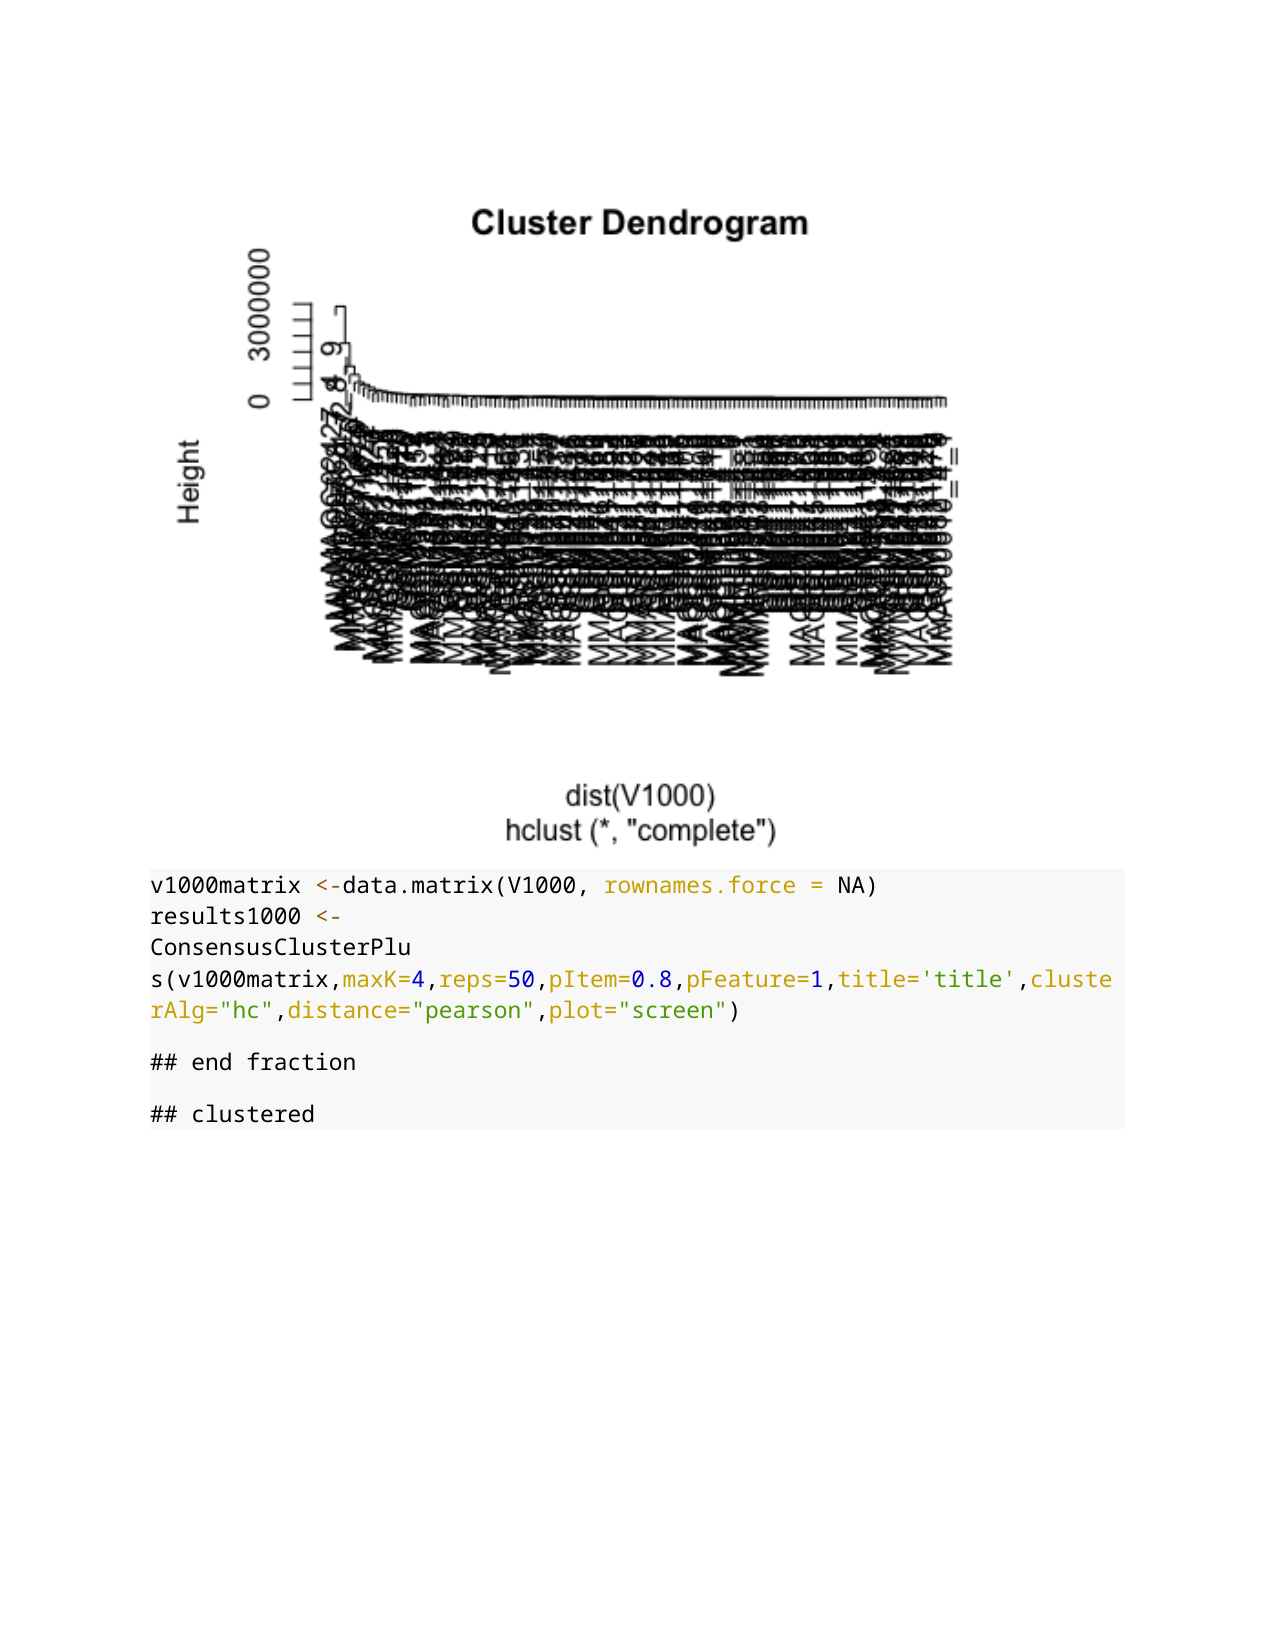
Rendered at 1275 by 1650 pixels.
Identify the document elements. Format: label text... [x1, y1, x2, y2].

text ## clustered [150, 1098, 1125, 1129]
picture [168, 150, 1044, 850]
text v1000matrix <-data.matrix(V1000, rownames.force = NA) results1000 <- ConsensusClusterPlus(v1000matrix,maxK=4,reps=50,pItem=0.8,pFeature=1,title='title',clusterAlg="hc",distance="pearson",plot="screen") [150, 869, 1125, 1025]
text ## end fraction [150, 1046, 1125, 1077]
